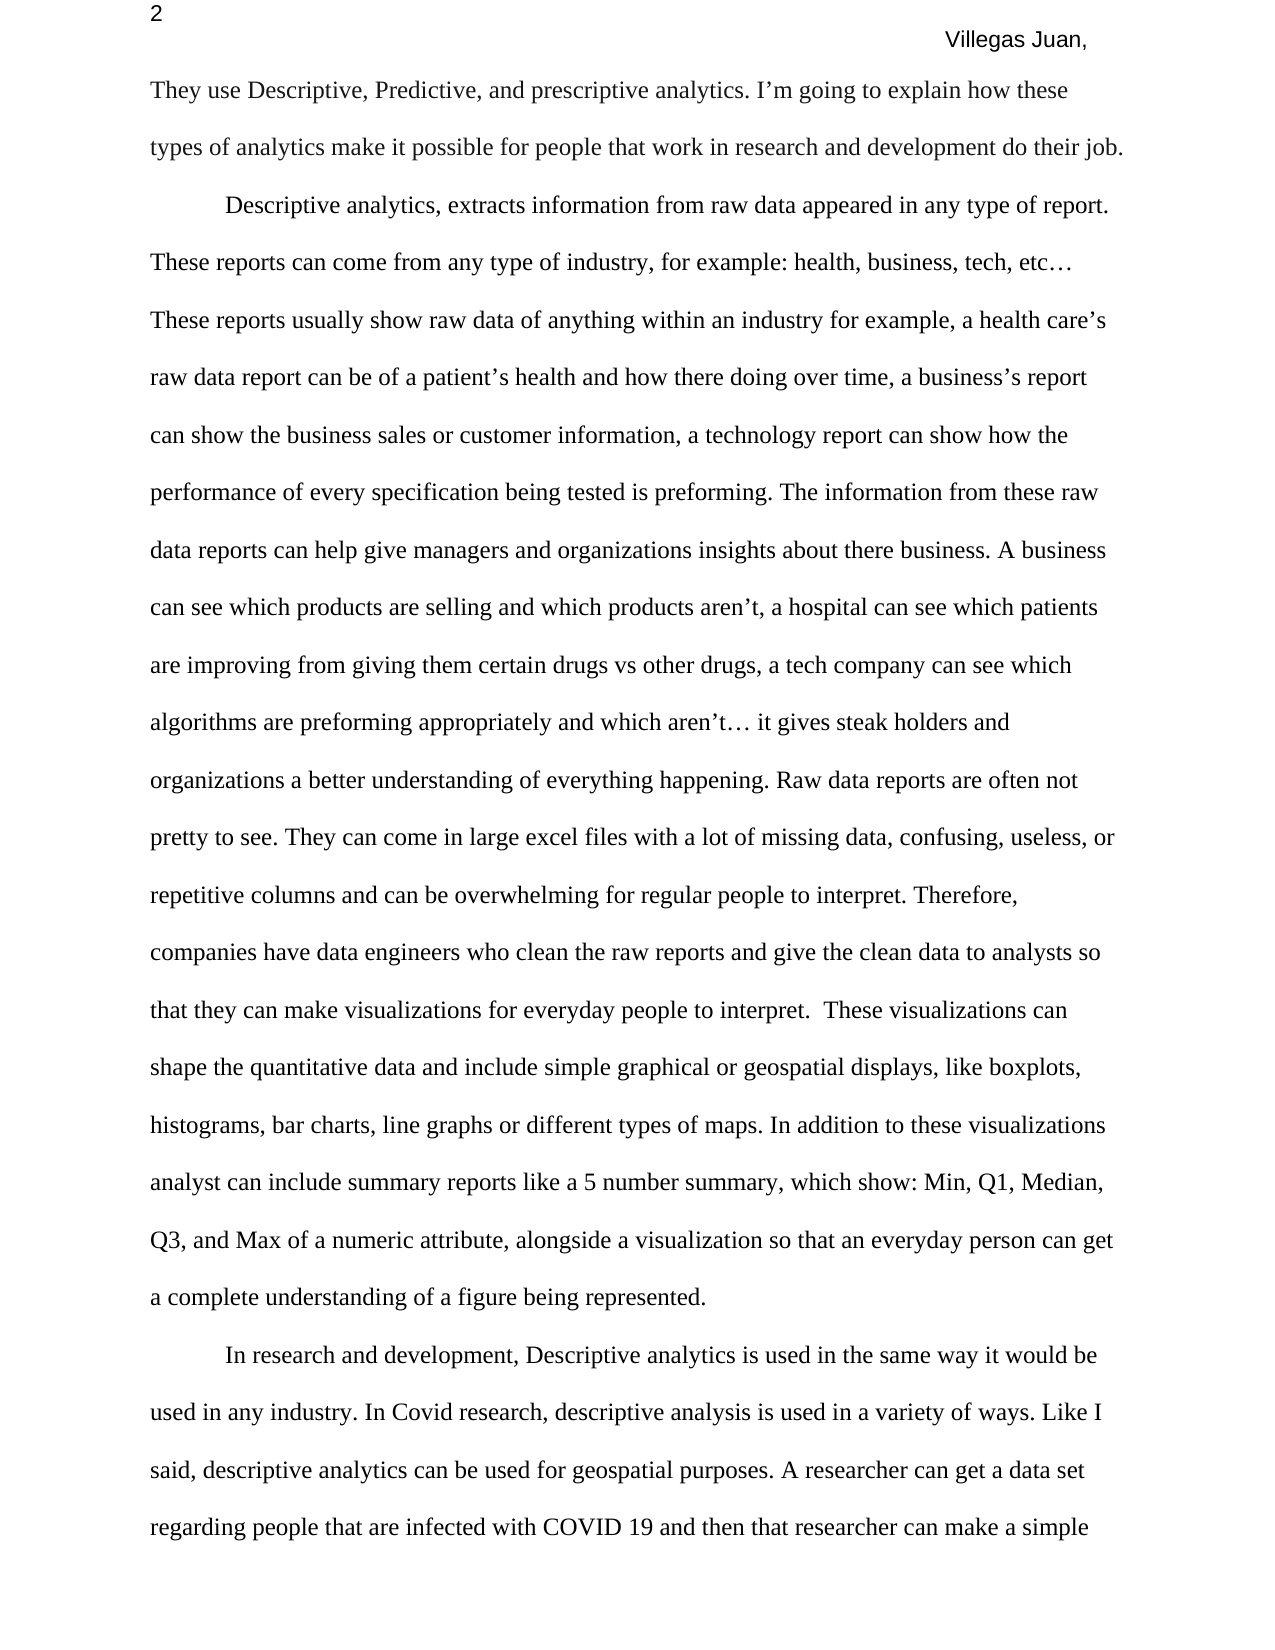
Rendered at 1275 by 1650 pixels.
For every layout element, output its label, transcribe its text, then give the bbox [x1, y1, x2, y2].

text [150, 75, 1125, 161]
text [150, 1340, 1125, 1541]
text Descriptive analytics, extracts information from raw data appeared in any type of report. These reports can come from any type of industry, for example: health, business, tech, etc… These reports usually show raw data of anything within an industry for example, a health care’s raw data report can be of a patient’s health and how there doing over time, a business’s report can show the business sales or customer information, a technology report can show how the performance of every specification being tested is preforming. The information from these raw data reports can help give managers and organizations insights about there business. A business can see which products are selling and which products aren’t, a hospital can see which patients are improving from giving them certain drugs vs other drugs, a tech company can see which algorithms are preforming appropriately and which aren’t… it gives steak holders and organizations a better understanding of everything happening. Raw data reports are often not pretty to see. They can come in large excel files with a lot of missing data, confusing, useless, or repetitive columns and can be overwhelming for regular people to interpret. Therefore, companies have data engineers who clean the raw reports and give the clean data to analysts so that they can make visualizations for everyday people to interpret. These visualizations can shape the quantitative data and include simple graphical or geospatial displays, like boxplots, histograms, bar charts, line graphs or different types of maps. In addition to these visualizations analyst can include summary reports like a 5 number summary, which show: Min, Q1, Median, Q3, and Max of a numeric attribute, alongside a visualization so that an everyday person can get a complete understanding of a figure being represented. [150, 190, 1125, 1311]
